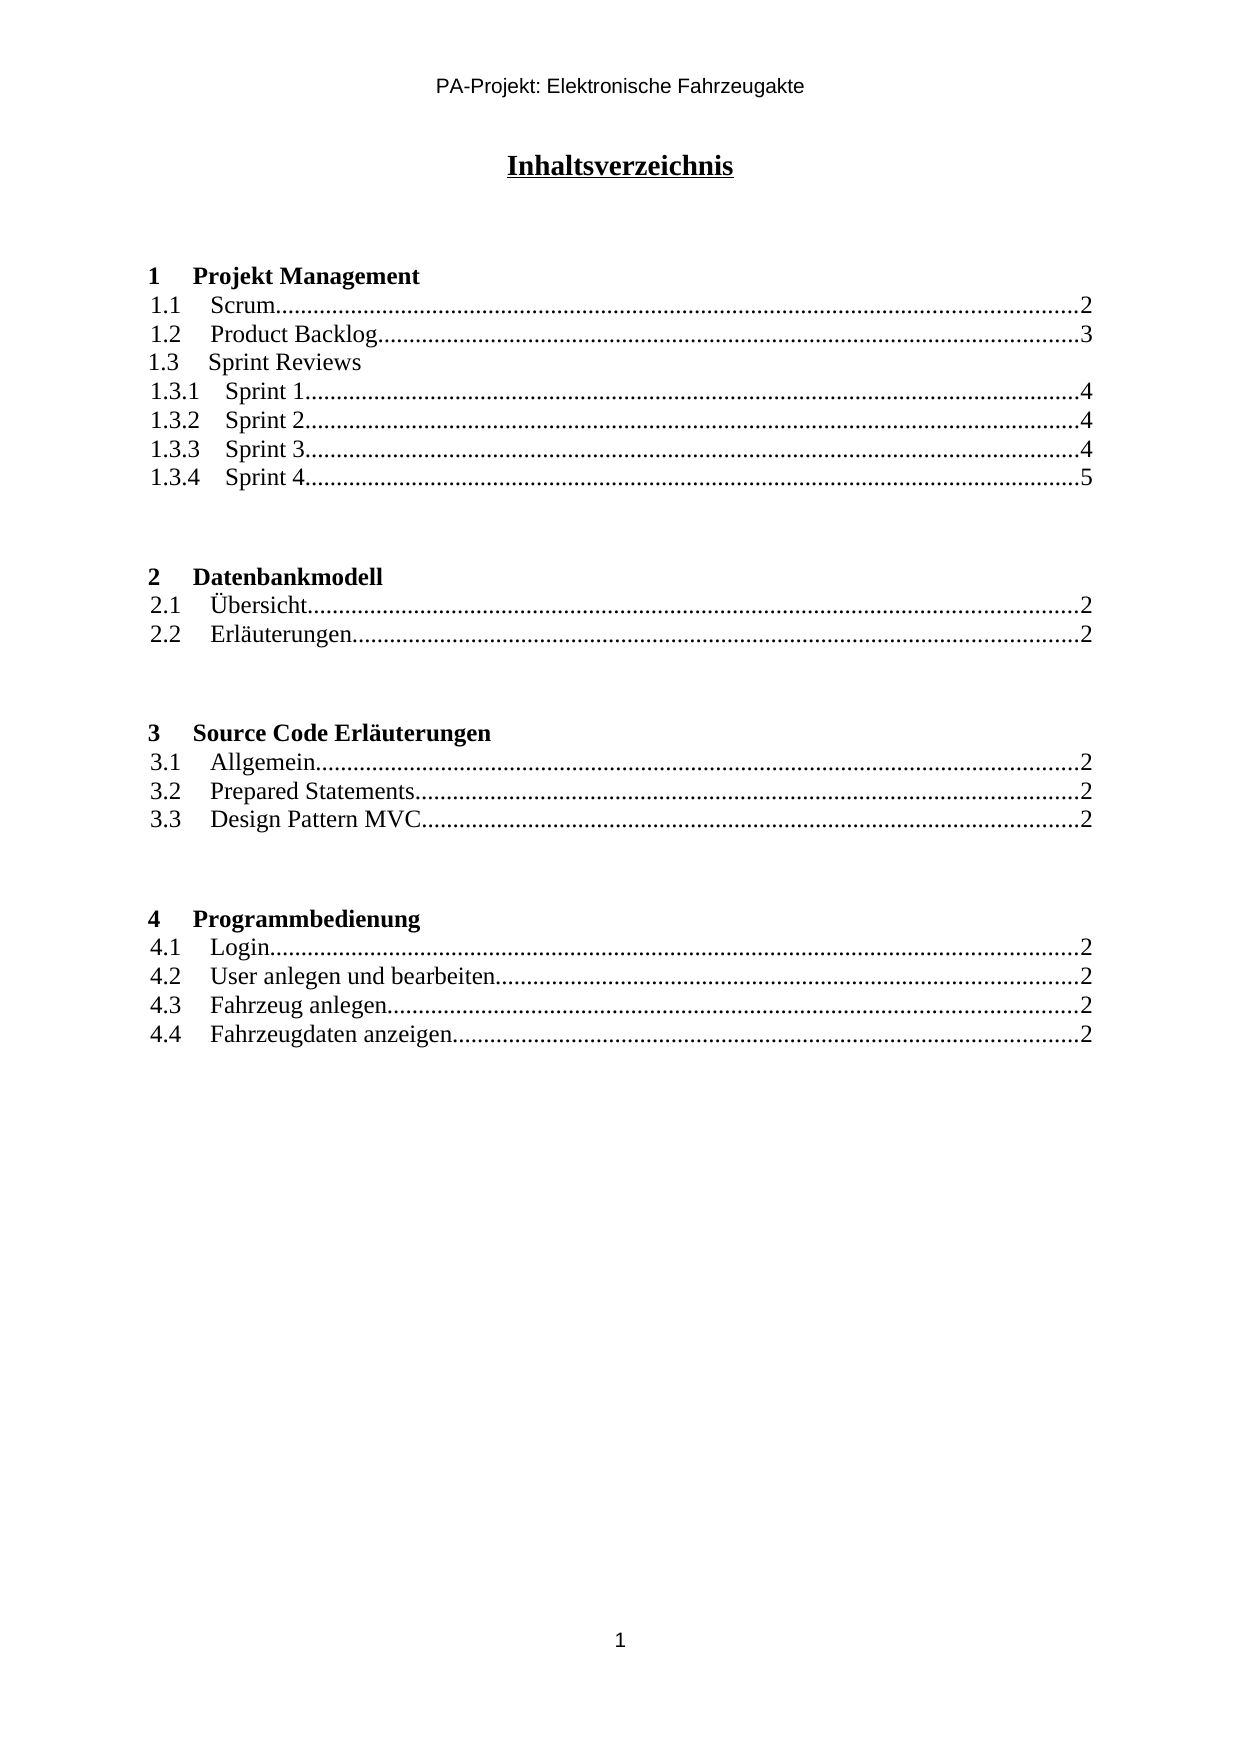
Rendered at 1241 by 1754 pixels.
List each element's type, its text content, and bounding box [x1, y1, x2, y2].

list Übersicht 2 [148, 590, 1093, 619]
list Design Pattern MVC 2 [148, 804, 1093, 833]
list Prepared Statements 2 [148, 776, 1093, 804]
list Programmbedienung [148, 904, 1093, 932]
list Erläuterungen 2 [148, 619, 1093, 648]
list Sprint 3 4 [148, 434, 1093, 462]
list Sprint 4 5 [148, 462, 1093, 491]
list Product Backlog 3 [148, 319, 1093, 347]
list Fahrzeugdaten anzeigen 2 [148, 1019, 1093, 1047]
list Projekt Management [148, 261, 1093, 290]
list Fahrzeug anlegen 2 [148, 990, 1093, 1019]
list Datenbankmodell [148, 562, 1093, 590]
list User anlegen und bearbeiten 2 [148, 961, 1093, 990]
list Source Code Erläuterungen [148, 718, 1093, 747]
list Scrum 2 [148, 290, 1093, 319]
list Sprint 2 4 [148, 405, 1093, 434]
text Inhaltsverzeichnis [148, 148, 1093, 181]
list Sprint 1 4 [148, 376, 1093, 405]
list Sprint Reviews [148, 347, 1093, 376]
list Allgemein 2 [148, 747, 1093, 776]
list Login 2 [148, 932, 1093, 961]
